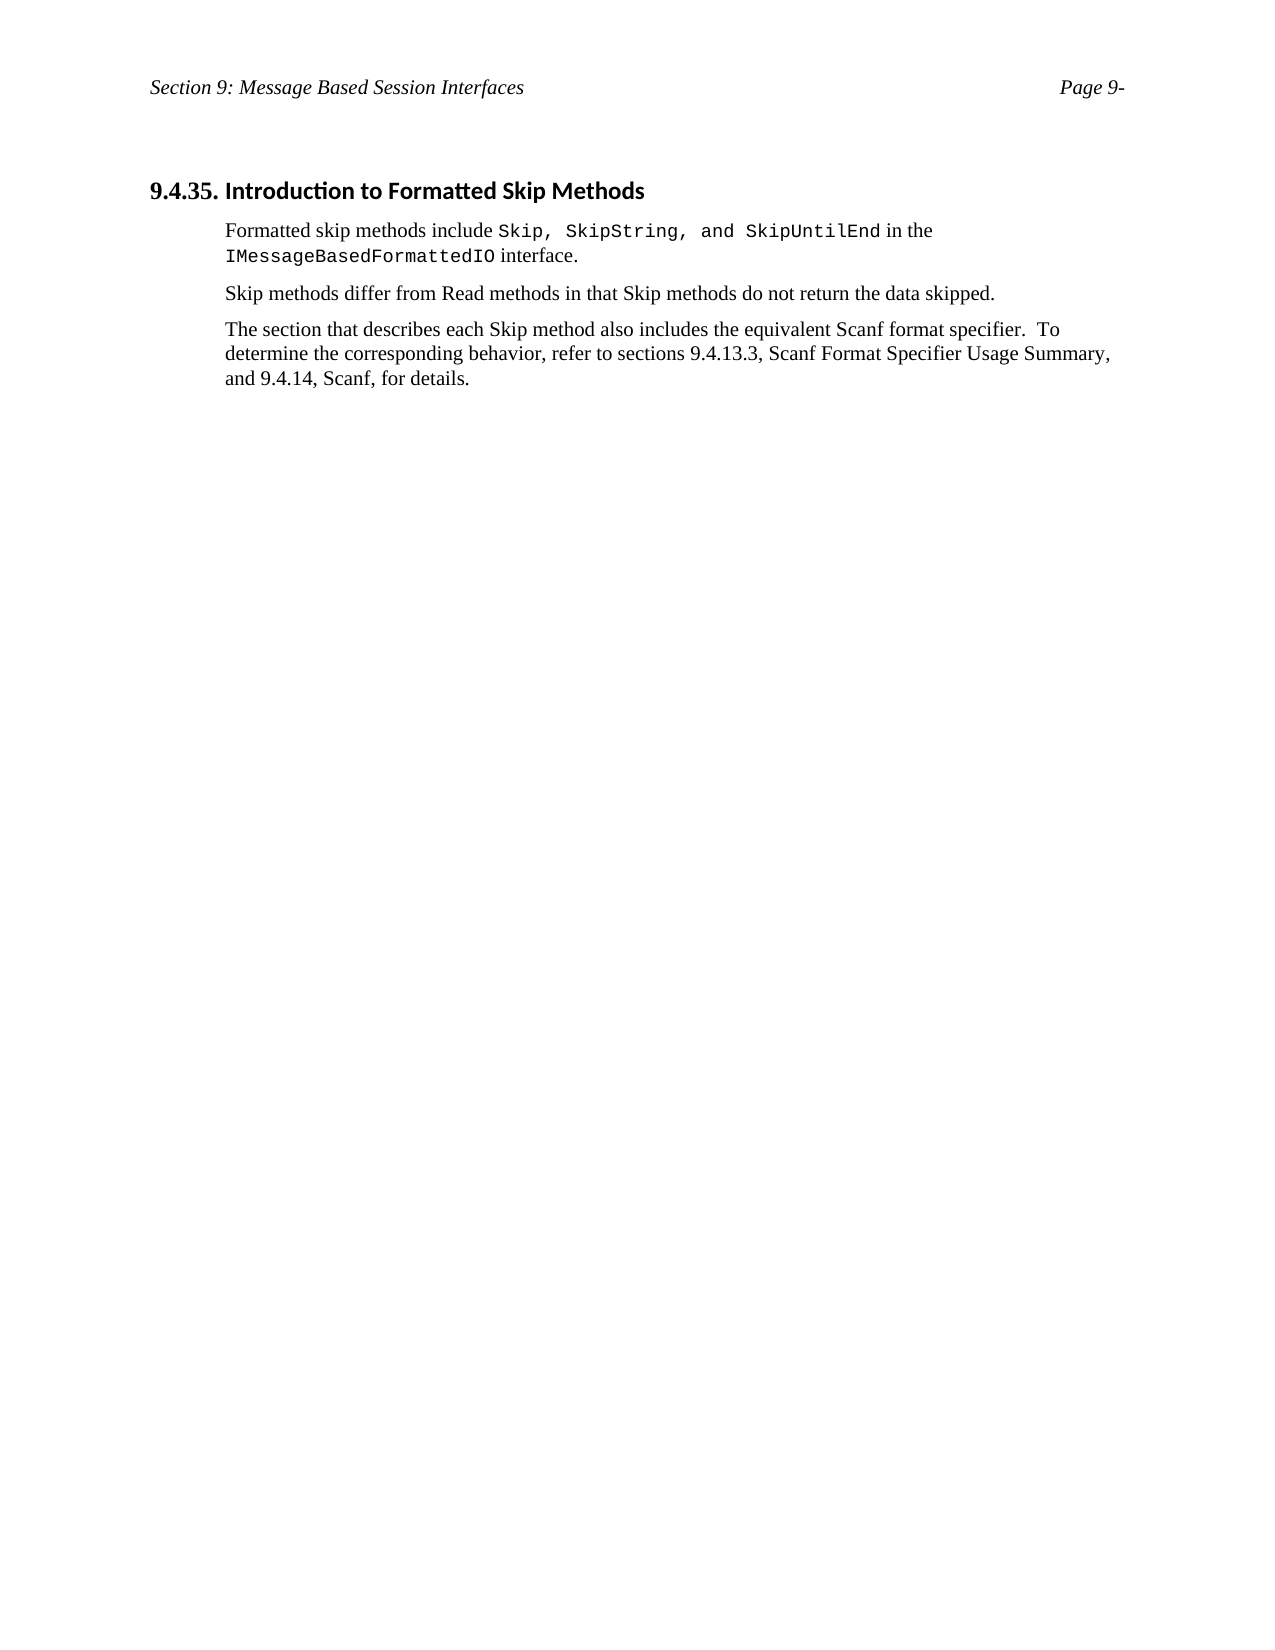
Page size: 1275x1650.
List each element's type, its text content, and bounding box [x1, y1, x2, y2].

subtitle Introduction to Formatted Skip Methods [150, 175, 1125, 206]
text Formatted skip methods include Skip, SkipString, and SkipUntilEnd in the IMessageBasedFormattedIO interface. [225, 218, 1125, 268]
text Skip methods differ from Read methods in that Skip methods do not return the data skipped. [225, 281, 1125, 305]
text The section that describes each Skip method also includes the equivalent Scanf format specifier. To determine the corresponding behavior, refer to sections 9.4.13.3, Scanf Format Specifier Usage Summary, and 9.4.14, Scanf, for details. [225, 317, 1125, 389]
